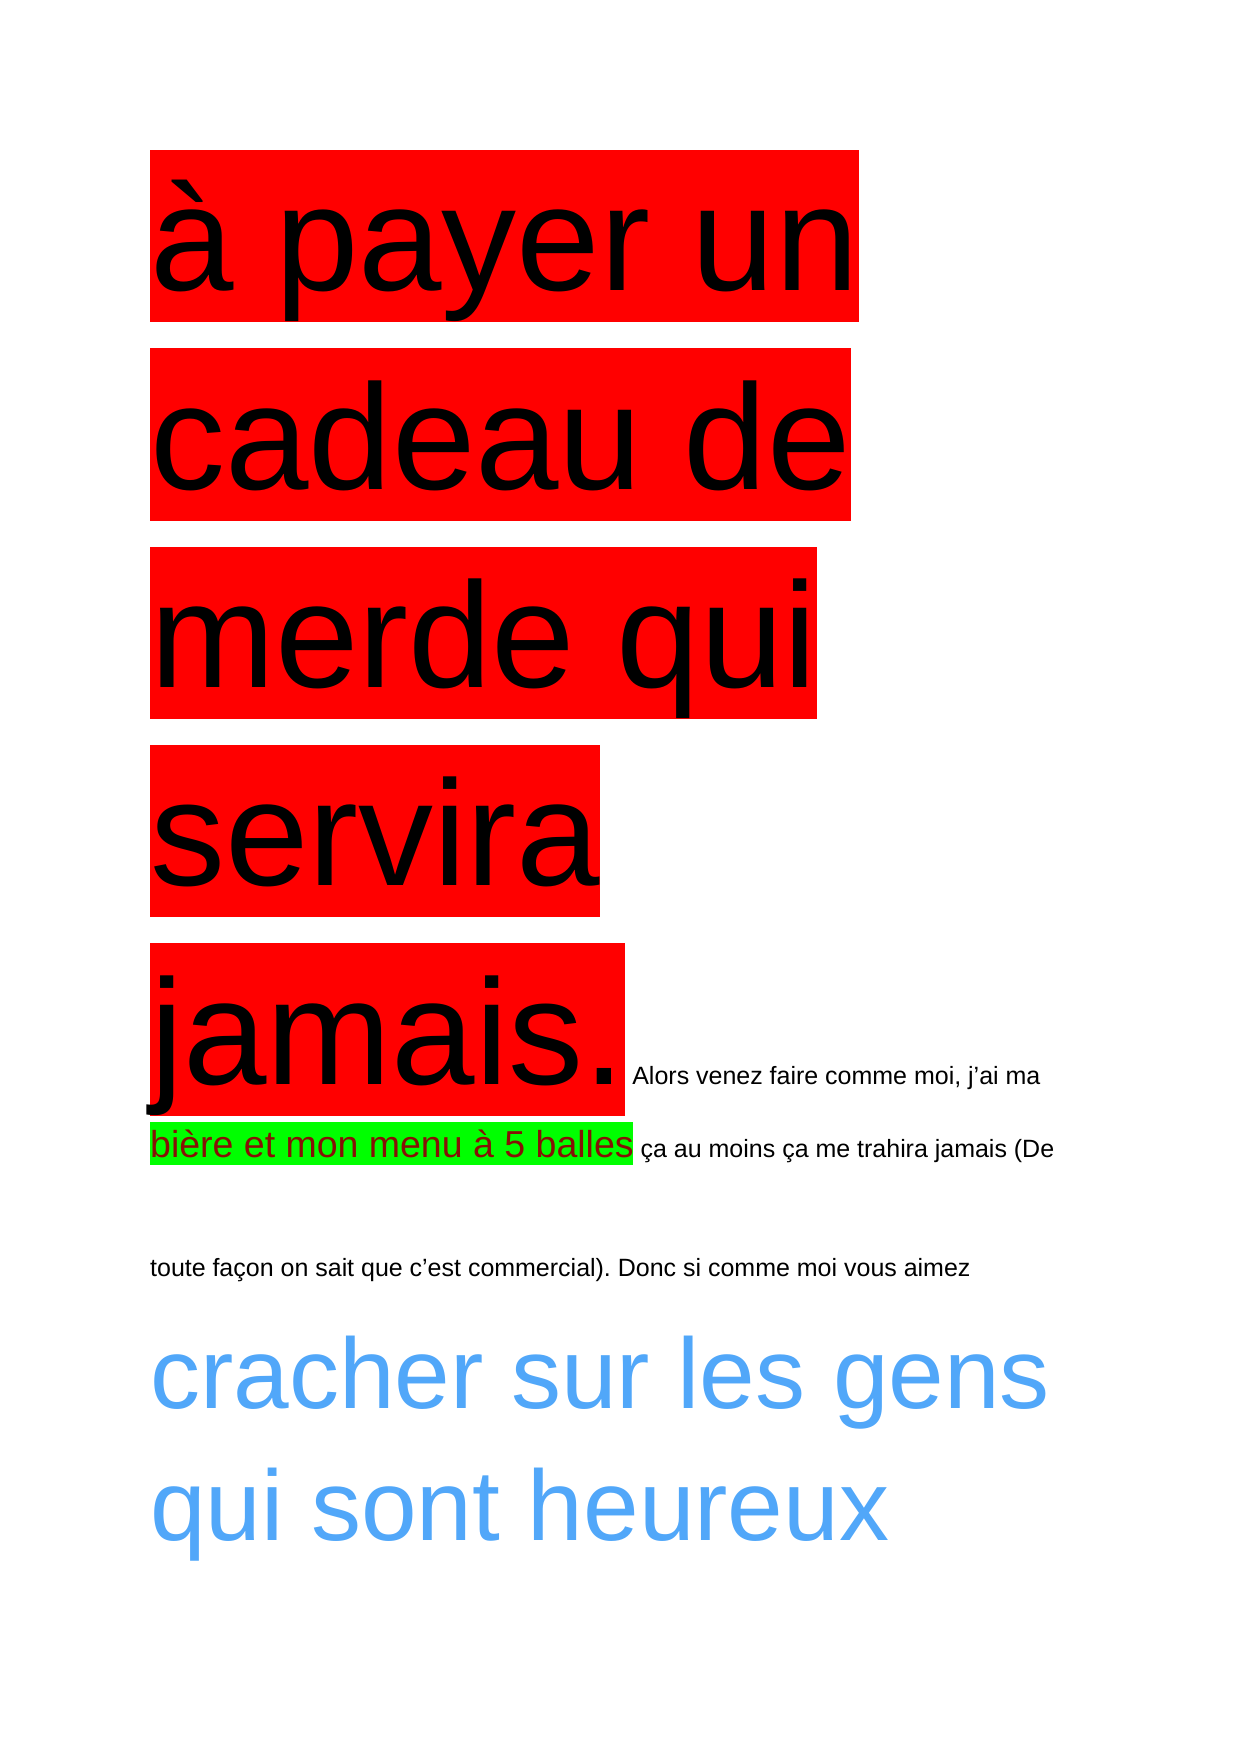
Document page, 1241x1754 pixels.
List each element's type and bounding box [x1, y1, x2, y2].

text [150, 150, 1090, 1562]
